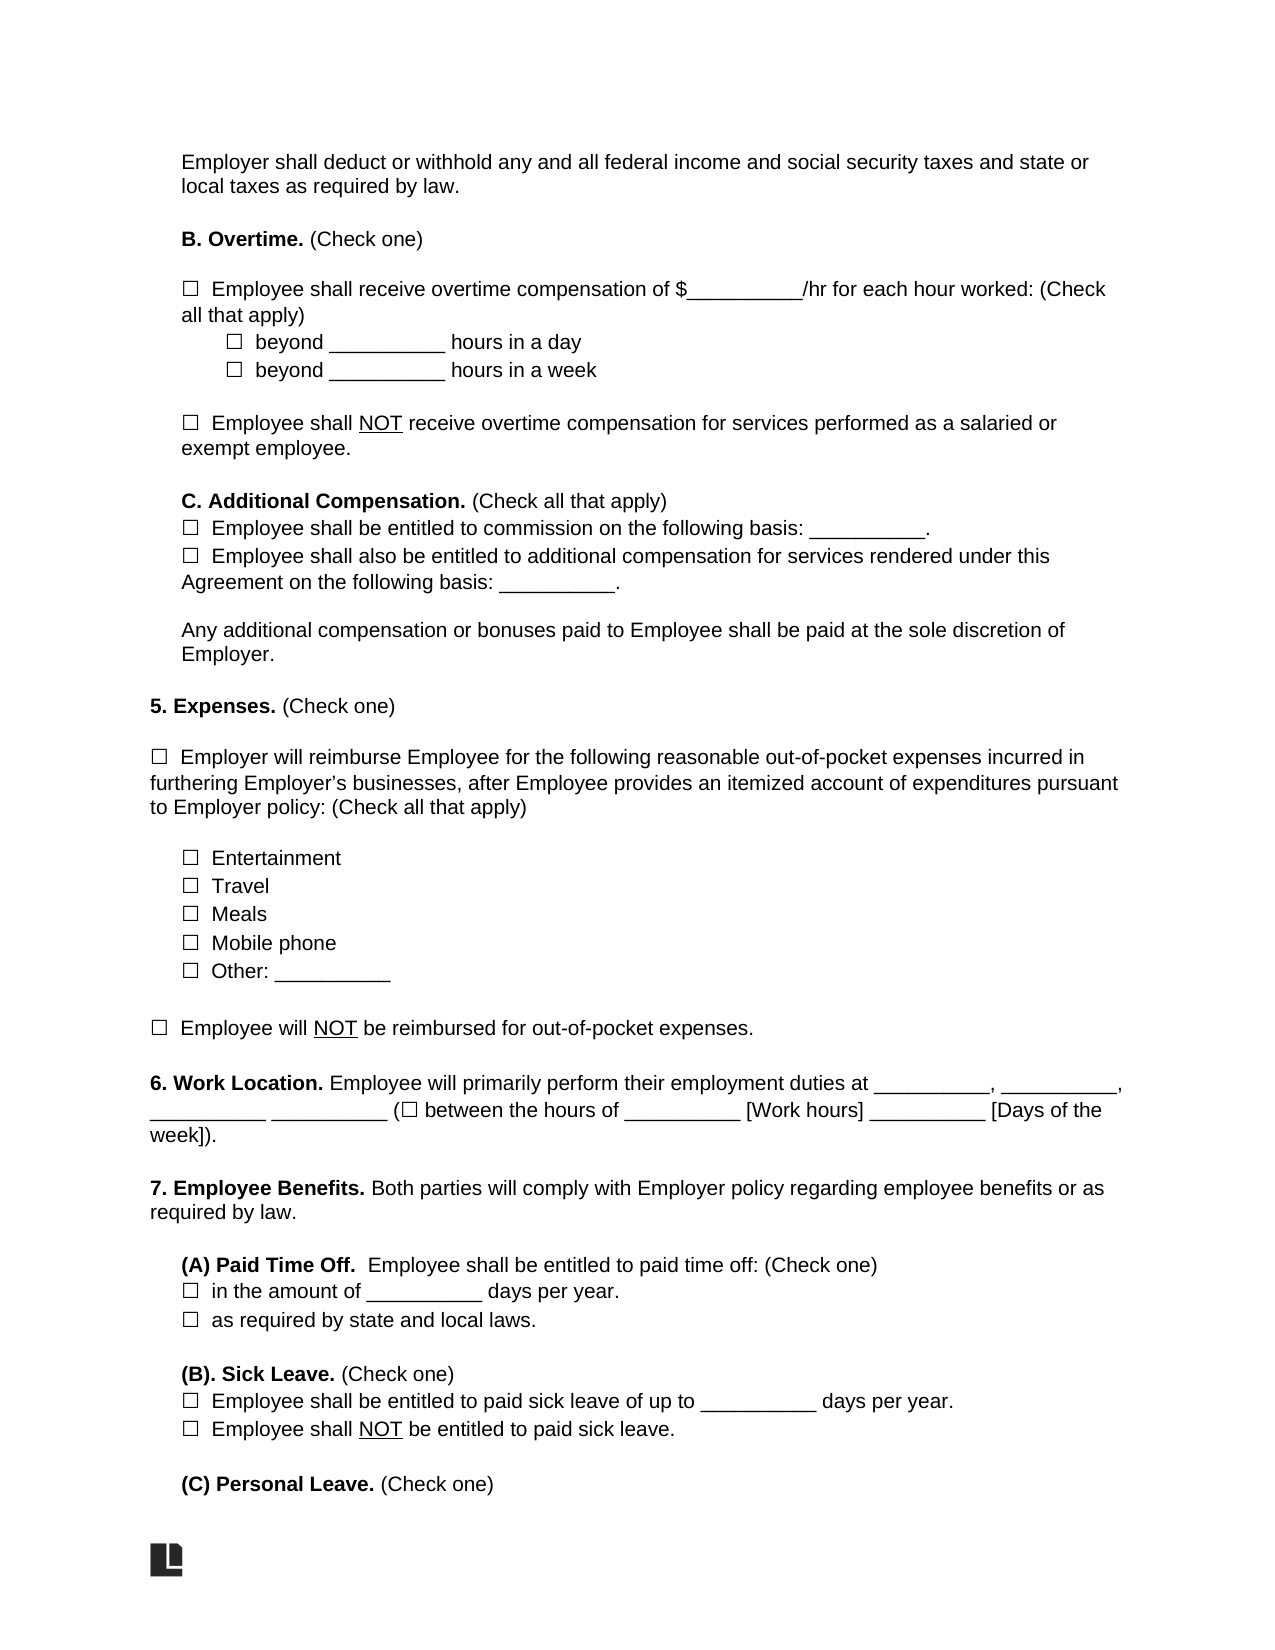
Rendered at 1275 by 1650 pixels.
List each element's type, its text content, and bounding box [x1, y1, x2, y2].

text (B). Sick Leave. (Check one) [181, 1362, 1125, 1386]
text ☐ in the amount of __________ days per year. [181, 1276, 1125, 1305]
text ☐ Mobile phone [181, 928, 1125, 956]
text B. Overtime. (Check one) [181, 227, 1125, 251]
text ☐ Employee shall NOT be entitled to paid sick leave. [181, 1414, 1125, 1443]
picture [150, 1543, 183, 1577]
text (C) Personal Leave. (Check one) [181, 1472, 1125, 1496]
text (A) Paid Time Off. Employee shall be entitled to paid time off: (Check one) [181, 1252, 1125, 1276]
text Employer shall deduct or withhold any and all federal income and social security taxes and state or local taxes as required by law. [181, 150, 1125, 198]
text ☐ Employee shall NOT receive overtime compensation for services performed as a salaried or exempt employee. [181, 408, 1125, 460]
text 5. Expenses. (Check one) [150, 694, 1125, 718]
text ☐ beyond __________ hours in a day [225, 327, 1125, 355]
text 7. Employee Benefits. Both parties will comply with Employer policy regarding employee benefits or as required by law. [150, 1176, 1125, 1224]
text ☐ Meals [181, 899, 1125, 928]
text Any additional compensation or bonuses paid to Employee shall be paid at the sole discretion of Employer. [181, 618, 1125, 666]
text ☐ Employee shall receive overtime compensation of $__________/hr for each hour worked: (Check all that apply) [181, 274, 1125, 327]
text ☐ Employee shall be entitled to commission on the following basis: __________. [181, 513, 1125, 541]
text ☐ Other: __________ [181, 956, 1125, 985]
text ☐ as required by state and local laws. [181, 1305, 1125, 1333]
text ☐ Employer will reimburse Employee for the following reasonable out-of-pocket expenses incurred in furthering Employer’s businesses, after Employee provides an itemized account of expenditures pursuant to Employer policy: (Check all that apply) [150, 742, 1125, 819]
text C. Additional Compensation. (Check all that apply) [181, 489, 1125, 513]
text ☐ beyond __________ hours in a week [225, 355, 1125, 384]
text ☐ Employee shall be entitled to paid sick leave of up to __________ days per year. [181, 1386, 1125, 1414]
text ☐ Employee will NOT be reimbursed for out-of-pocket expenses. [150, 1013, 1125, 1042]
text ☐ Travel [181, 871, 1125, 899]
text ☐ Entertainment [181, 843, 1125, 871]
text ☐ Employee shall also be entitled to additional compensation for services rendered under this Agreement on the following basis: __________. [181, 541, 1125, 594]
text 6. Work Location. Employee will primarily perform their employment duties at __________, __________, __________ __________ (☐ between the hours of __________ [Work hours] __________ [Days of the week]). [150, 1071, 1125, 1147]
